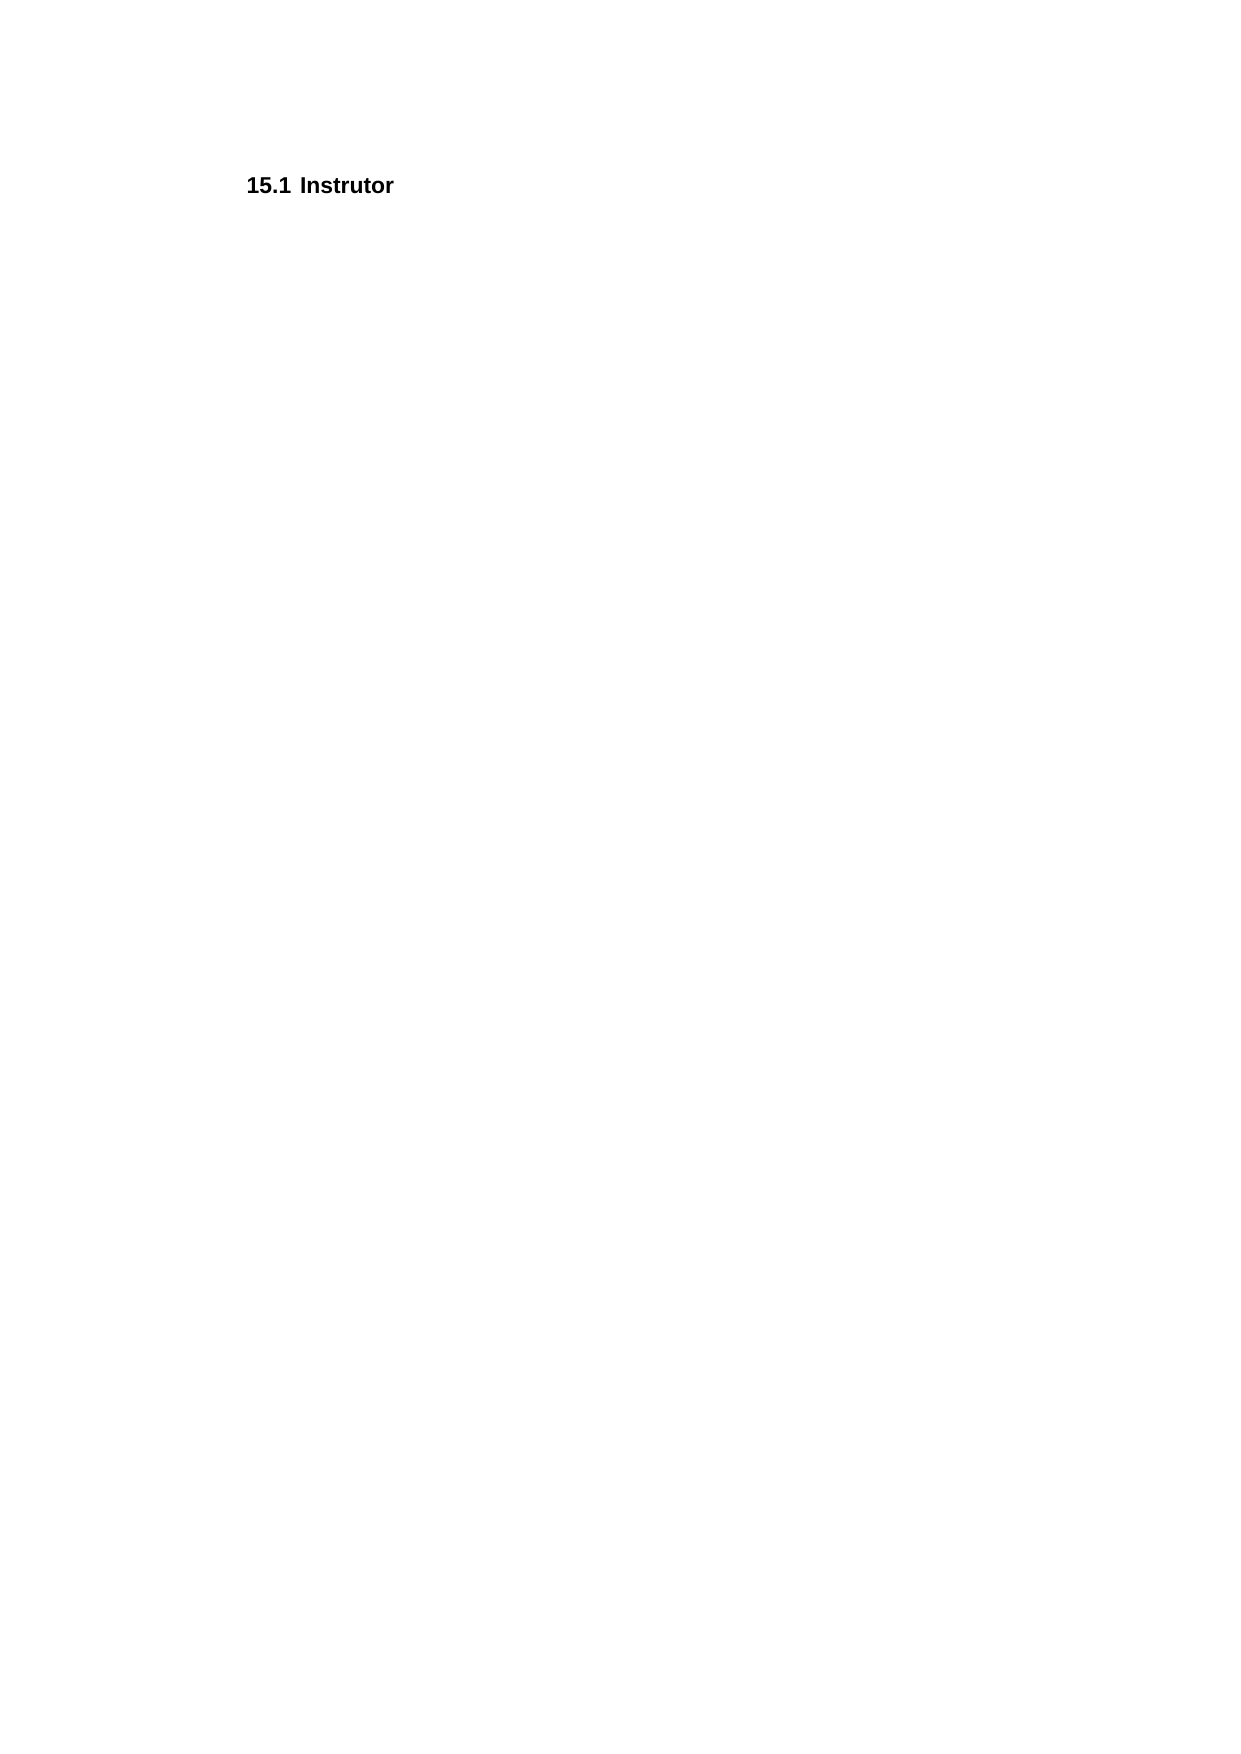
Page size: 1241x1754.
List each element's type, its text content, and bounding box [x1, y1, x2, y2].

subtitle Instrutor [246, 172, 1213, 198]
